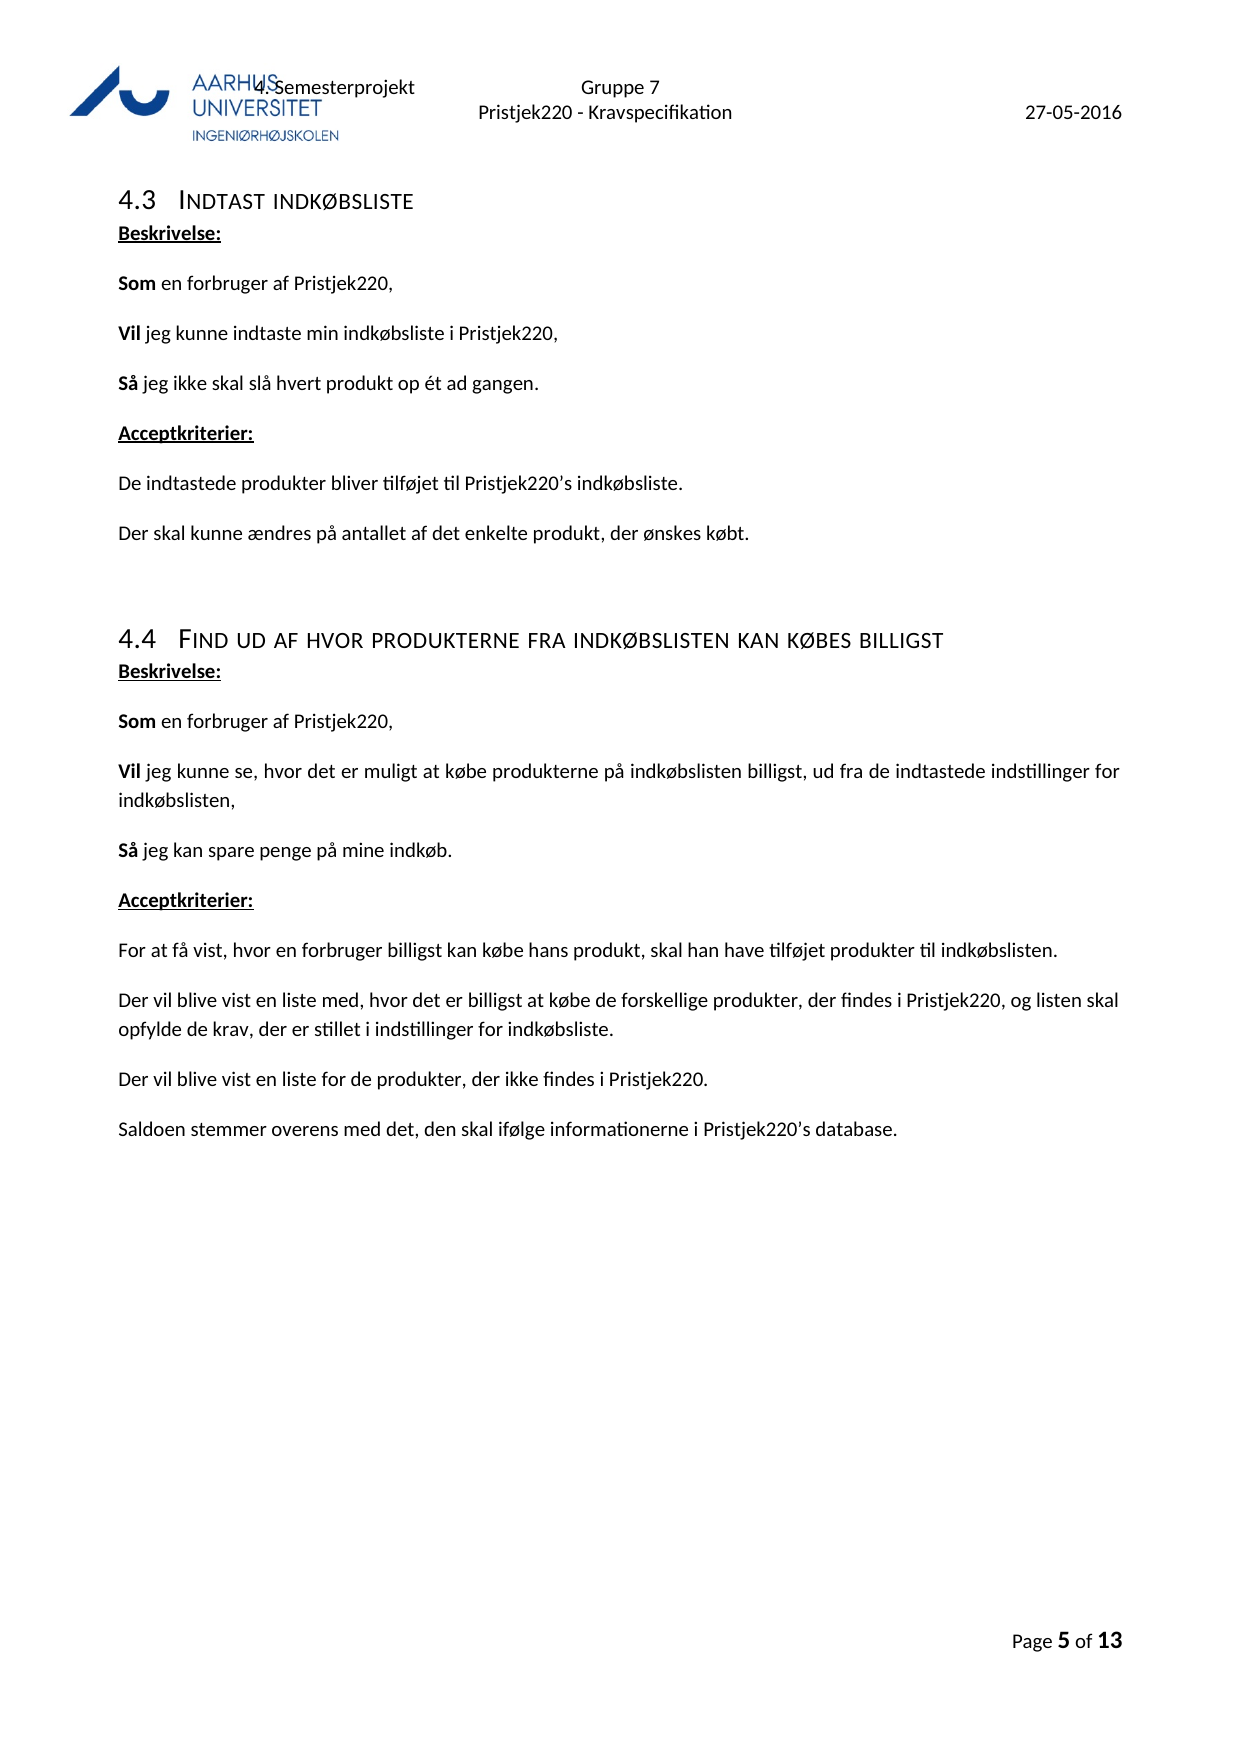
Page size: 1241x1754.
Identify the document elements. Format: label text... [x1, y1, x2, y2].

text Der skal kunne ændres på antallet af det enkelte produkt, der ønskes købt. [118, 520, 1122, 545]
text Så jeg kan spare penge på mine indkøb. [118, 837, 1122, 863]
text Som en forbruger af Pristjek220, [118, 708, 1122, 734]
picture [67, 63, 363, 146]
text Vil jeg kunne indtaste min indkøbsliste i Pristjek220, [118, 320, 1122, 345]
subtitle Indtast indkøbsliste [118, 181, 1122, 217]
text Der vil blive vist en liste for de produkter, der ikke findes i Pristjek220. [118, 1067, 1122, 1092]
text Acceptkriterier: [118, 420, 1122, 445]
text Beskrivelse: [118, 220, 1122, 245]
text Så jeg ikke skal slå hvert produkt op ét ad gangen. [118, 370, 1122, 395]
text De indtastede produkter bliver tilføjet til Pristjek220’s indkøbsliste. [118, 470, 1122, 495]
text Som en forbruger af Pristjek220, [118, 270, 1122, 295]
text Acceptkriterier: [118, 887, 1122, 913]
subtitle Find ud af hvor produkterne fra indkøbslisten kan købes billigst [118, 620, 1122, 655]
text Saldoen stemmer overens med det, den skal ifølge informationerne i Pristjek220’s database. [118, 1117, 1122, 1142]
text Beskrivelse: [118, 658, 1122, 684]
text Der vil blive vist en liste med, hvor det er billigst at købe de forskellige produkter, der findes i Pristjek220, og listen skal opfylde de krav, der er stillet i indstillinger for indkøbsliste. [118, 987, 1122, 1042]
text Vil jeg kunne se, hvor det er muligt at købe produkterne på indkøbslisten billigst, ud fra de indtastede indstillinger for indkøbslisten, [118, 758, 1122, 813]
text For at få vist, hvor en forbruger billigst kan købe hans produkt, skal han have tilføjet produkter til indkøbslisten. [118, 937, 1122, 963]
